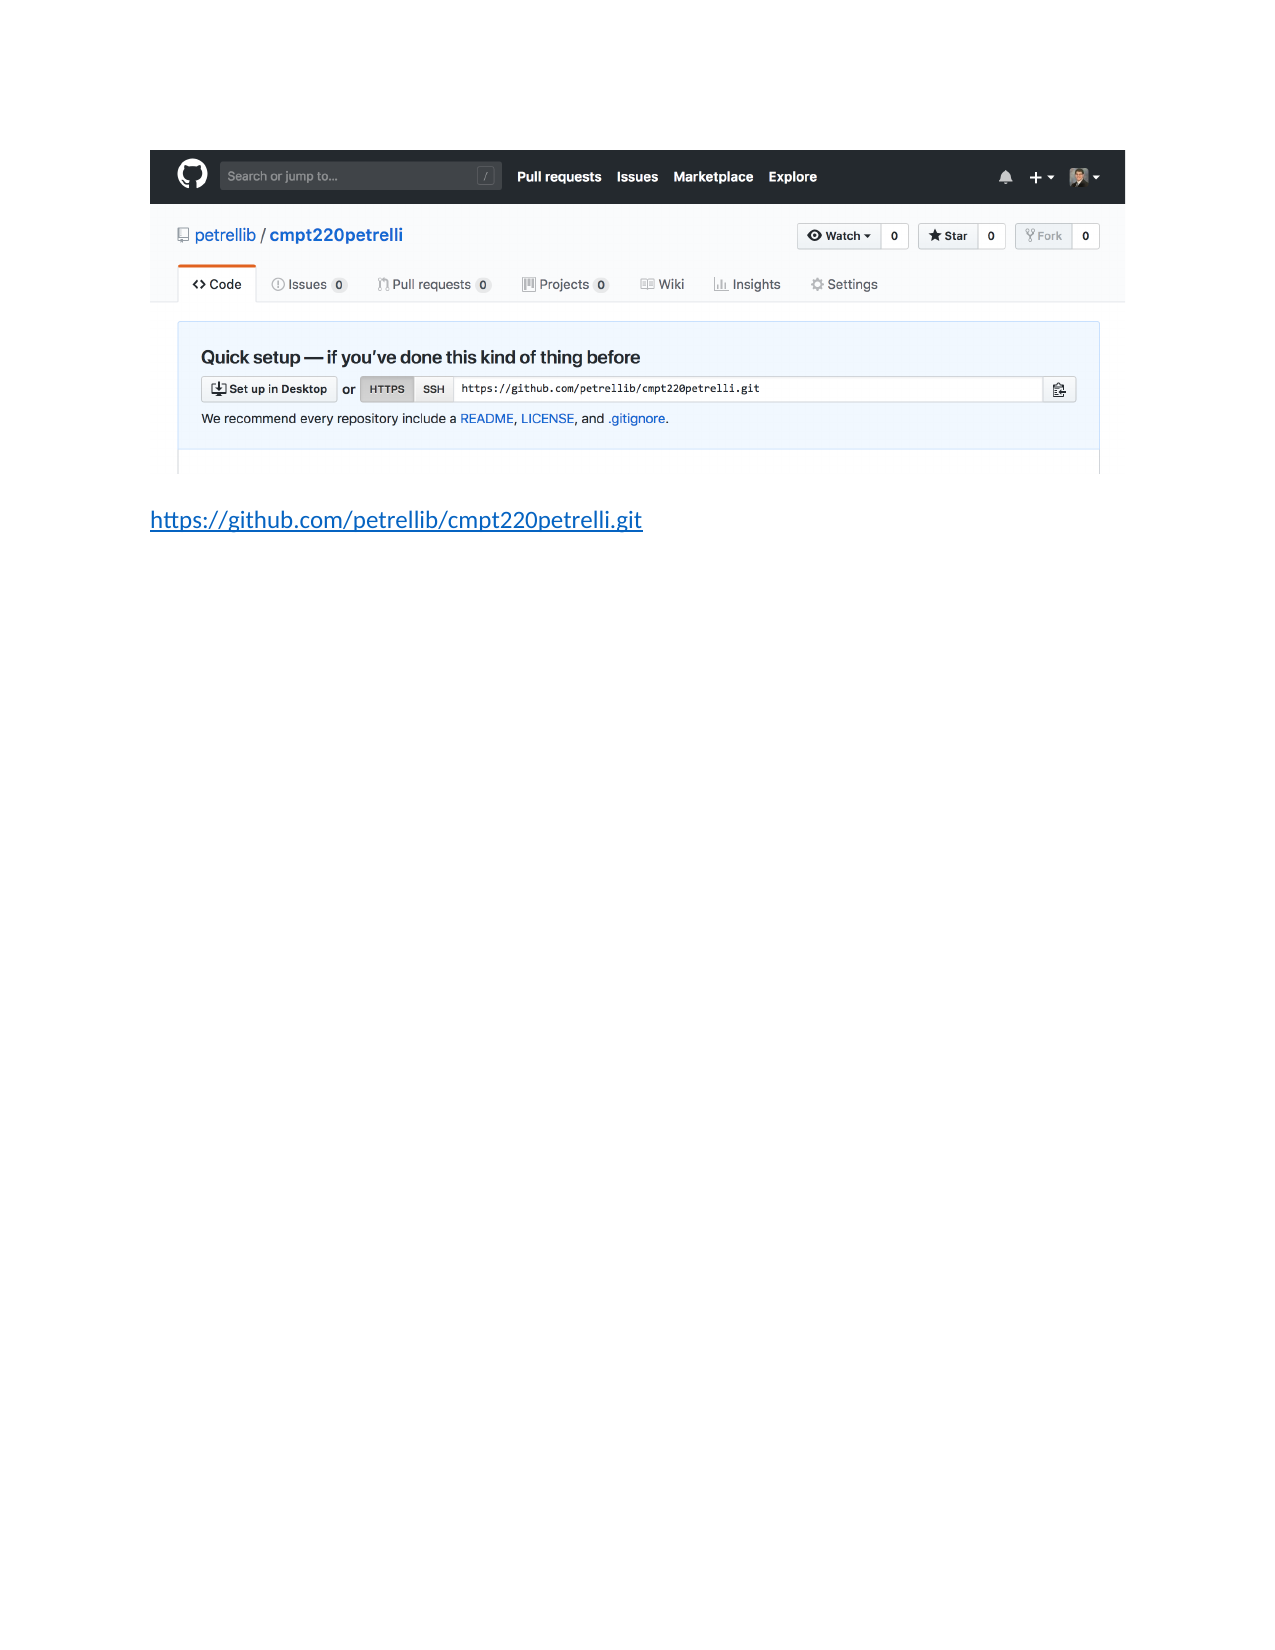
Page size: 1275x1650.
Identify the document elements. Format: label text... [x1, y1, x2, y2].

picture [150, 150, 1125, 474]
text https://github.com/petrellib/cmpt220petrelli.git [150, 504, 1125, 534]
